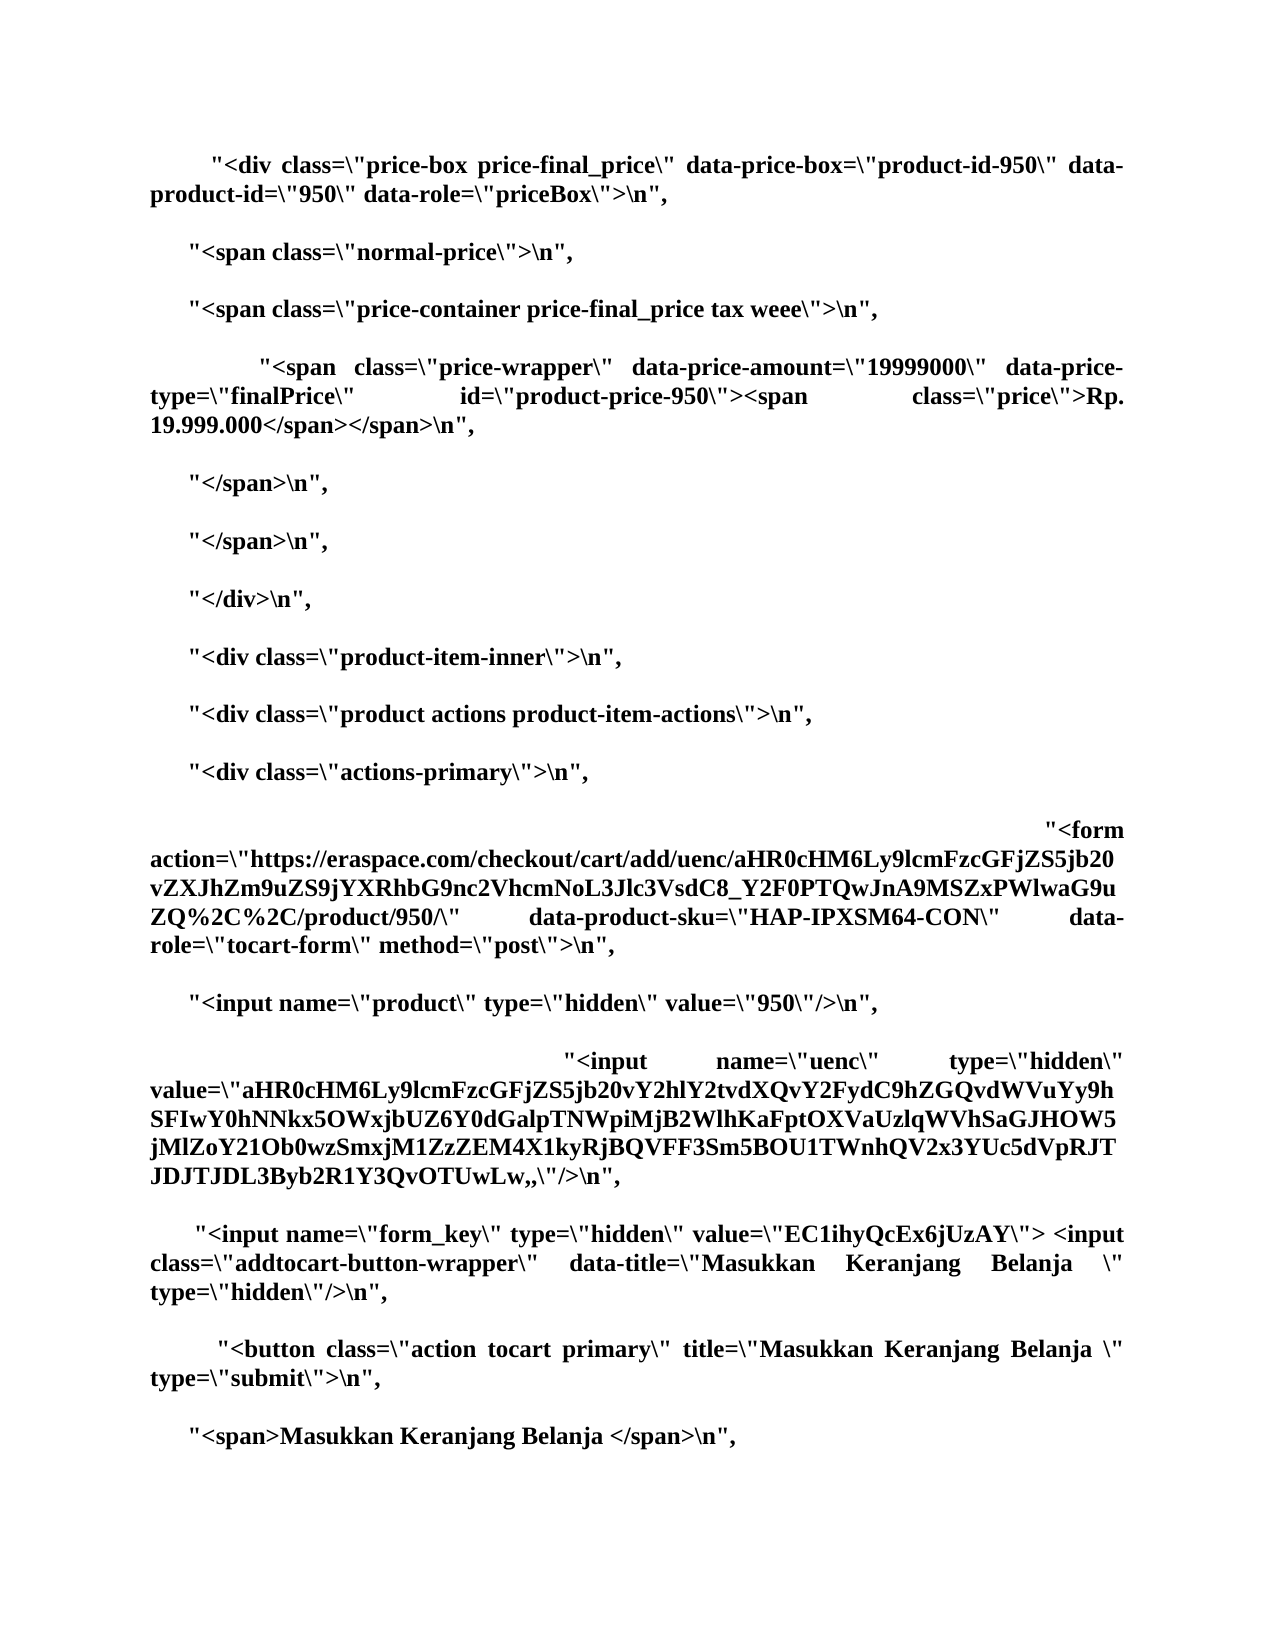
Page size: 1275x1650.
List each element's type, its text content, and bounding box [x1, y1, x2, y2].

text "<form action=\"https://eraspace.com/checkout/cart/add/uenc/aHR0cHM6Ly9lcmFzcGFjZS5jb20vZXJhZm9uZS9jYXRhbG9nc2VhcmNoL3Jlc3VsdC8_Y2F0PTQwJnA9MSZxPWlwaG9uZQ%2C%2C/product/950/\" data-product-sku=\"HAP-IPXSM64-CON\" data-role=\"tocart-form\" method=\"post\">\n", [150, 815, 1125, 959]
text "</div>\n", [150, 584, 1125, 612]
text "<input name=\"form_key\" type=\"hidden\" value=\"EC1ihyQcEx6jUzAY\"> <input class=\"addtocart-button-wrapper\" data-title=\"Masukkan Keranjang Belanja \" type=\"hidden\"/>\n", [150, 1219, 1125, 1305]
text "<span>Masukkan Keranjang Belanja </span>\n", [150, 1421, 1125, 1450]
text "<div class=\"actions-primary\">\n", [150, 757, 1125, 786]
text "<span class=\"price-container price-final_price tax weee\">\n", [150, 294, 1125, 323]
text "<div class=\"product actions product-item-actions\">\n", [150, 699, 1125, 728]
text "<div class=\"price-box price-final_price\" data-price-box=\"product-id-950\" data-product-id=\"950\" data-role=\"priceBox\">\n", [150, 150, 1125, 207]
text "<input name=\"uenc\" type=\"hidden\" value=\"aHR0cHM6Ly9lcmFzcGFjZS5jb20vY2hlY2tvdXQvY2FydC9hZGQvdWVuYy9hSFIwY0hNNkx5OWxjbUZ6Y0dGalpTNWpiMjB2WlhKaFptOXVaUzlqWVhSaGJHOW5jMlZoY21Ob0wzSmxjM1ZzZEM4X1kyRjBQVFF3Sm5BOU1TWnhQV2x3YUc5dVpRJTJDJTJDL3Byb2R1Y3QvOTUwLw,,\"/>\n", [150, 1046, 1125, 1190]
text "<span class=\"price-wrapper\" data-price-amount=\"19999000\" data-price-type=\"finalPrice\" id=\"product-price-950\"><span class=\"price\">Rp. 19.999.000</span></span>\n", [150, 352, 1125, 439]
text "</span>\n", [150, 468, 1125, 497]
text "</span>\n", [150, 526, 1125, 554]
text "<div class=\"product-item-inner\">\n", [150, 642, 1125, 670]
text "<input name=\"product\" type=\"hidden\" value=\"950\"/>\n", [150, 988, 1125, 1017]
text "<button class=\"action tocart primary\" title=\"Masukkan Keranjang Belanja \" type=\"submit\">\n", [150, 1334, 1125, 1392]
text "<span class=\"normal-price\">\n", [150, 237, 1125, 265]
